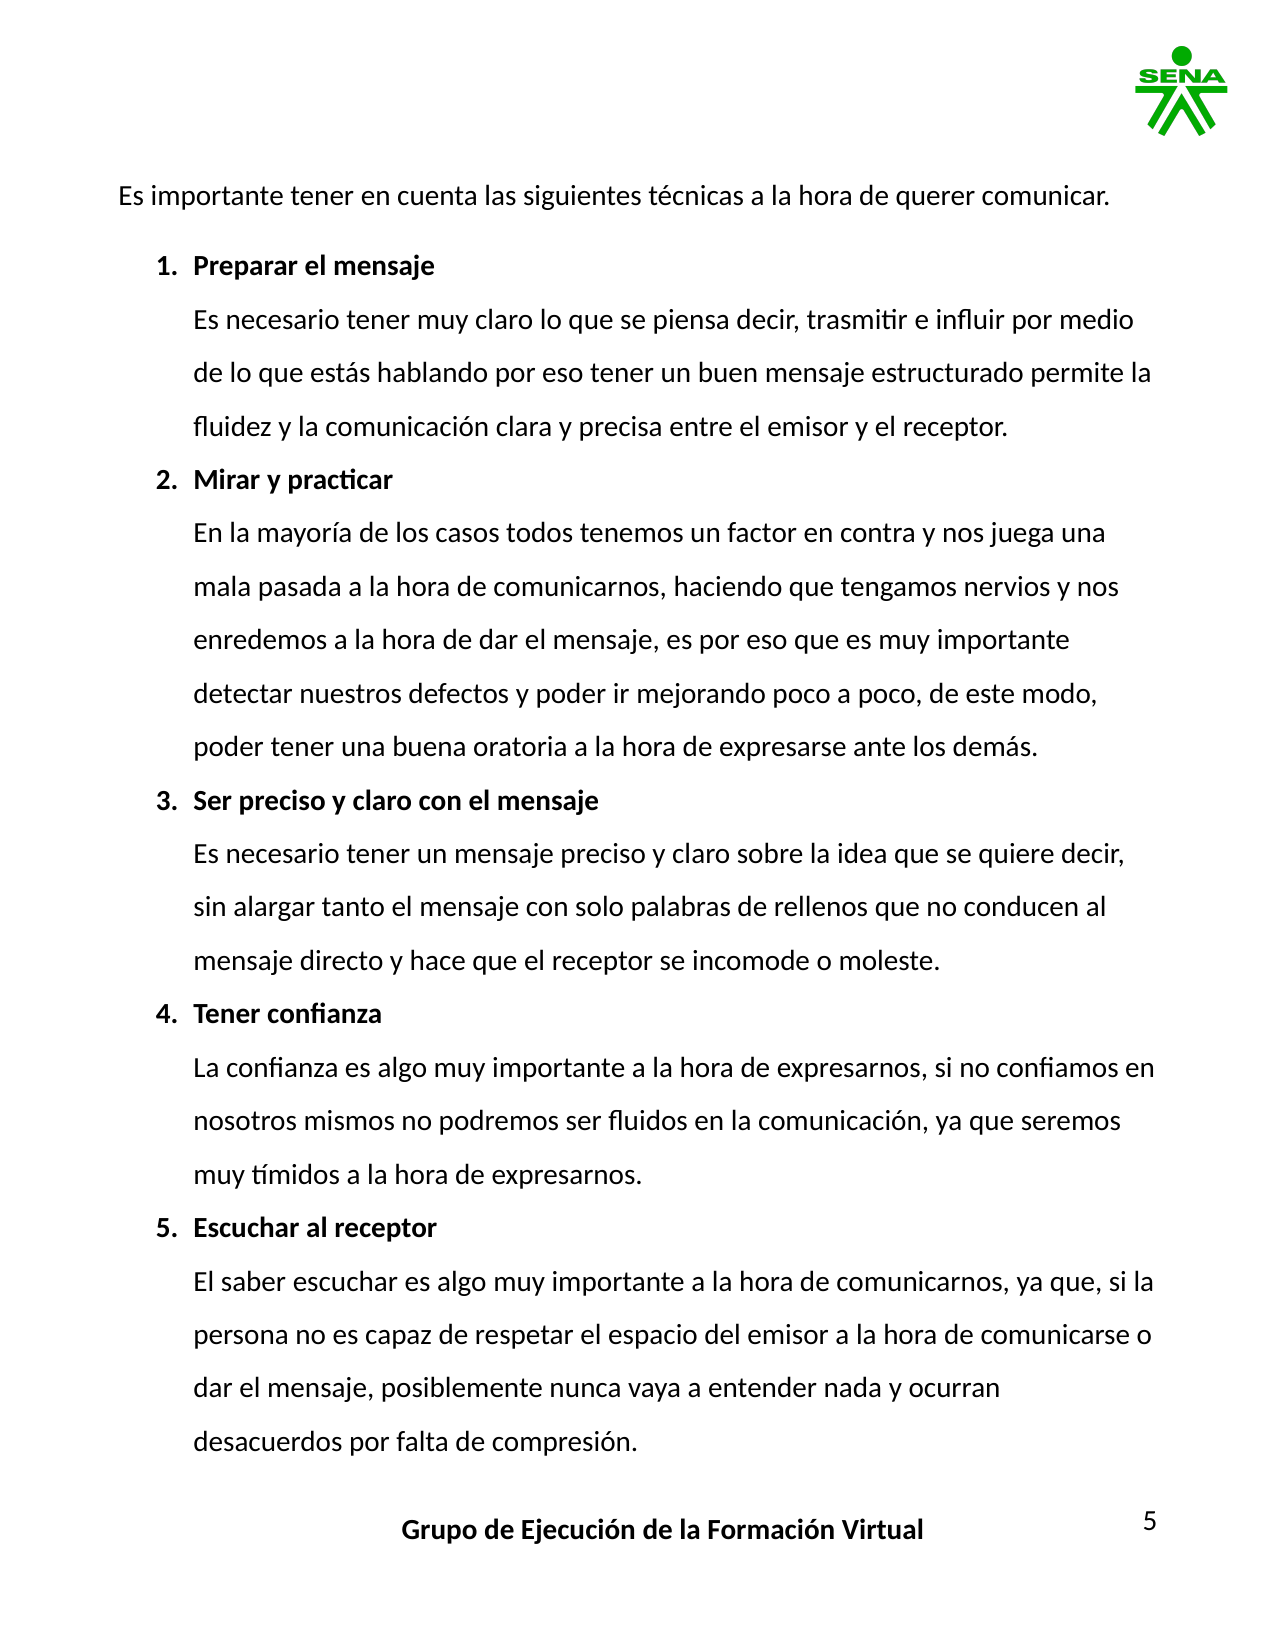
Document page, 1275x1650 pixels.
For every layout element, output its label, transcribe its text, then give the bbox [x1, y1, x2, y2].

list Escuchar al receptor [156, 1209, 1157, 1245]
list La confianza es algo muy importante a la hora de expresarnos, si no confiamos en nosotros mismos no podremos ser fluidos en la comunicación, ya que seremos muy tímidos a la hora de expresarnos. [193, 1049, 1157, 1191]
list En la mayoría de los casos todos tenemos un factor en contra y nos juega una mala pasada a la hora de comunicarnos, haciendo que tengamos nervios y nos enredemos a la hora de dar el mensaje, es por eso que es muy importante detectar nuestros defectos y poder ir mejorando poco a poco, de este modo, poder tener una buena oratoria a la hora de expresarse ante los demás. [193, 514, 1157, 764]
text Es importante tener en cuenta las siguientes técnicas a la hora de querer comunicar. [118, 177, 1157, 213]
list Preparar el mensaje [156, 247, 1157, 283]
picture [1135, 46, 1228, 136]
list Es necesario tener un mensaje preciso y claro sobre la idea que se quiere decir, sin alargar tanto el mensaje con solo palabras de rellenos que no conducen al mensaje directo y hace que el receptor se incomode o moleste. [193, 835, 1157, 978]
list Es necesario tener muy claro lo que se piensa decir, trasmitir e influir por medio de lo que estás hablando por eso tener un buen mensaje estructurado permite la fluidez y la comunicación clara y precisa entre el emisor y el receptor. [193, 301, 1157, 443]
list Mirar y practicar [156, 461, 1157, 497]
list Tener confianza [156, 995, 1157, 1031]
list Ser preciso y claro con el mensaje [156, 782, 1157, 817]
